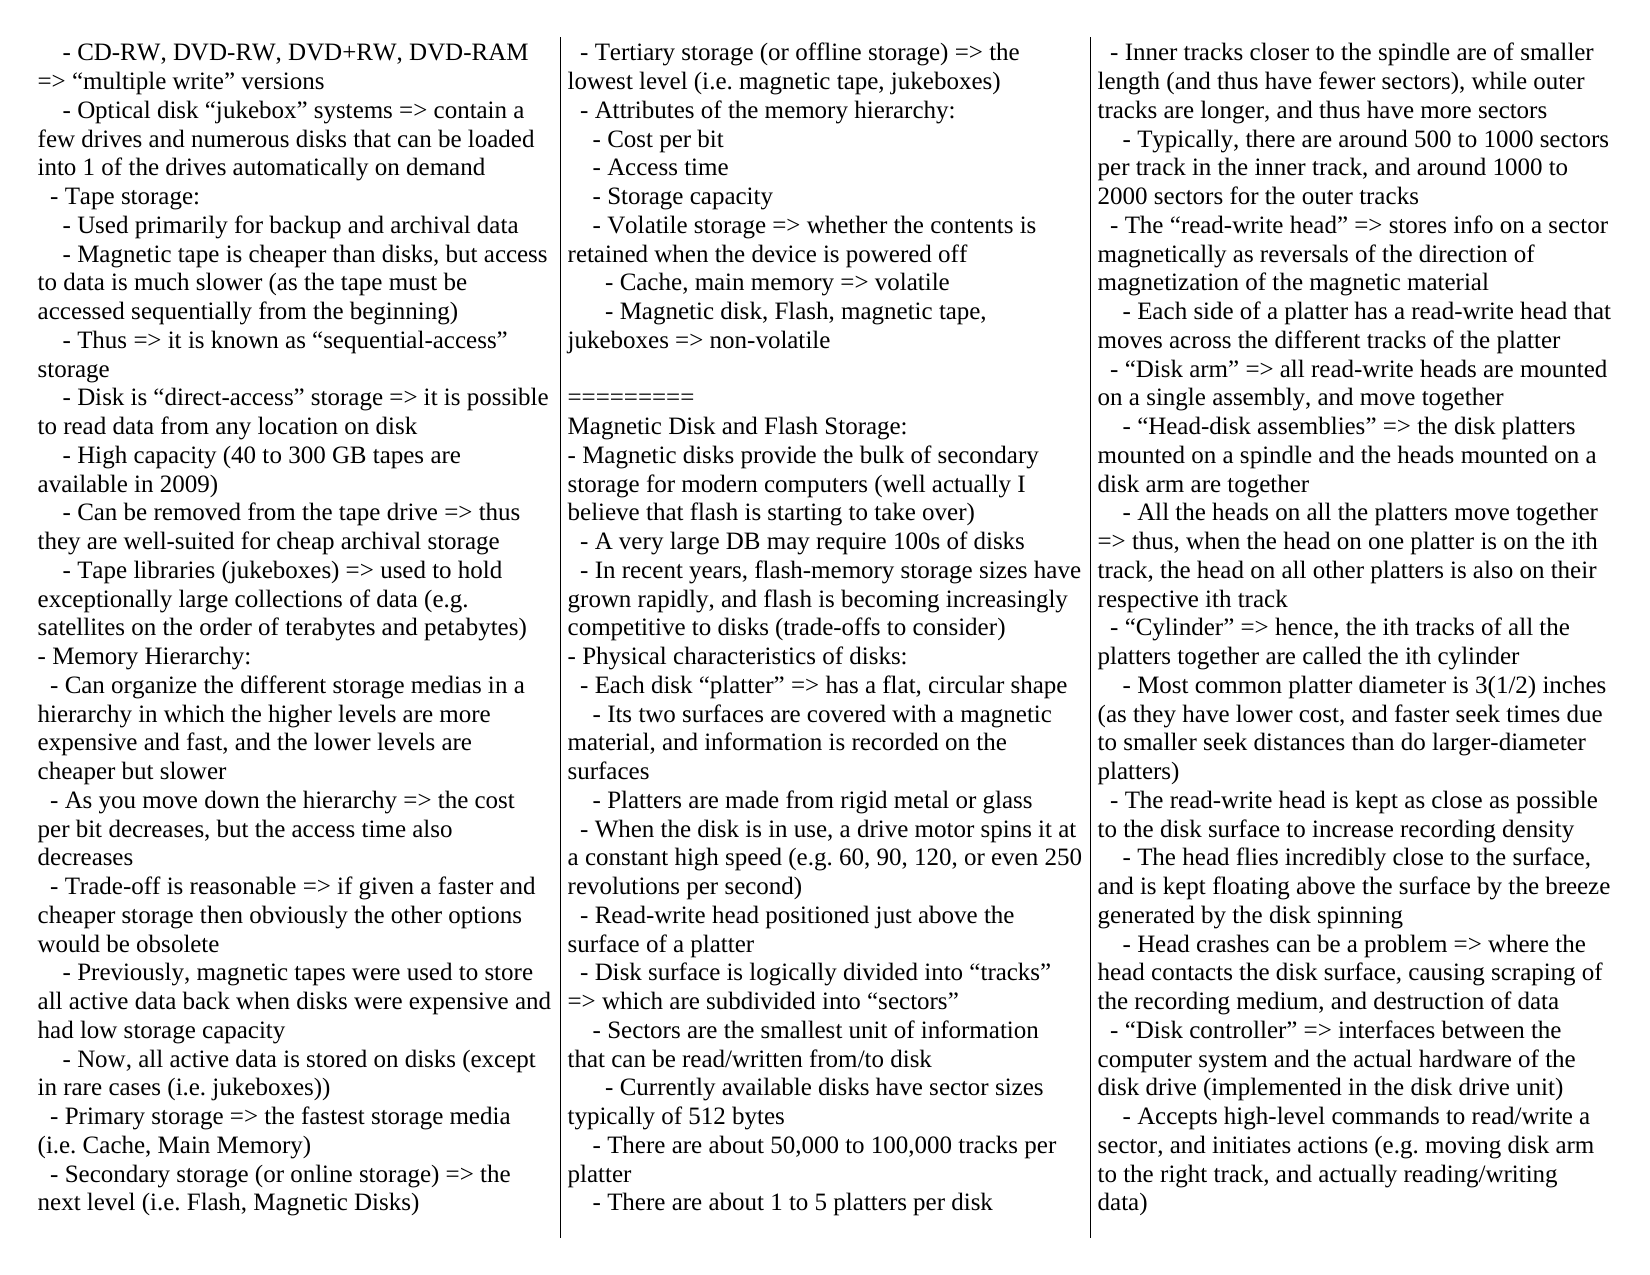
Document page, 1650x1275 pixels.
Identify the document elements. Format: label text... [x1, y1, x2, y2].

text - Tape storage: [37, 181, 552, 210]
text - Used primarily for backup and archival data [37, 210, 552, 239]
text - Attributes of the memory hierarchy: [567, 95, 1082, 124]
text - Most common platter diameter is 3(1/2) inches (as they have lower cost, and faster seek times due to smaller seek distances than do larger-diameter platters) [1097, 670, 1612, 785]
text - The “read-write head” => stores info on a sector magnetically as reversals of the direction of magnetization of the magnetic material [1097, 210, 1612, 296]
text - Each disk “platter” => has a flat, circular shape [567, 670, 1082, 699]
text - Cost per bit [567, 124, 1082, 152]
text - “Cylinder” => hence, the ith tracks of all the platters together are called the ith cylinder [1097, 612, 1612, 670]
text - Each side of a platter has a read-write head that moves across the different tracks of the platter [1097, 296, 1612, 354]
text - Inner tracks closer to the spindle are of smaller length (and thus have fewer sectors), while outer tracks are longer, and thus have more sectors [1097, 37, 1612, 124]
text - Volatile storage => whether the contents is retained when the device is powered off [567, 210, 1082, 267]
text - Trade-off is reasonable => if given a faster and cheaper storage then obviously the other options would be obsolete [37, 871, 552, 957]
text - Typically, there are around 500 to 1000 sectors per track in the inner track, and around 1000 to 2000 sectors for the outer tracks [1097, 124, 1612, 210]
text - Platters are made from rigid metal or glass [567, 785, 1082, 814]
text ========= [567, 382, 1082, 411]
text - Tertiary storage (or offline storage) => the lowest level (i.e. magnetic tape, jukeboxes) [567, 37, 1082, 95]
text - There are about 1 to 5 platters per disk [567, 1187, 1082, 1216]
text - High capacity (40 to 300 GB tapes are available in 2009) [37, 440, 552, 497]
text - “Head-disk assemblies” => the disk platters mounted on a spindle and the heads mounted on a disk arm are together [1097, 411, 1612, 497]
text - Memory Hierarchy: [37, 641, 552, 670]
text - Optical disk “jukebox” systems => contain a few drives and numerous disks that can be loaded into 1 of the drives automatically on demand [37, 95, 552, 181]
text - In recent years, flash-memory storage sizes have grown rapidly, and flash is becoming increasingly competitive to disks (trade-offs to consider) [567, 555, 1082, 641]
text - Disk surface is logically divided into “tracks” => which are subdivided into “sectors” [567, 957, 1082, 1015]
text Magnetic Disk and Flash Storage: [567, 411, 1082, 440]
text - Magnetic disks provide the bulk of secondary storage for modern computers (well actually I believe that flash is starting to take over) [567, 440, 1082, 526]
text - Magnetic disk, Flash, magnetic tape, jukeboxes => non-volatile [567, 296, 1082, 354]
text - As you move down the hierarchy => the cost per bit decreases, but the access time also decreases [37, 785, 552, 871]
text - Disk is “direct-access” storage => it is possible to read data from any location on disk [37, 382, 552, 440]
text - Cache, main memory => volatile [567, 267, 1082, 296]
text - Access time [567, 152, 1082, 181]
text - Accepts high-level commands to read/write a sector, and initiates actions (e.g. moving disk arm to the right track, and actually reading/writing data) [1097, 1101, 1612, 1216]
text - When the disk is in use, a drive motor spins it at a constant high speed (e.g. 60, 90, 120, or even 250 revolutions per second) [567, 814, 1082, 900]
text - Primary storage => the fastest storage media (i.e. Cache, Main Memory) [37, 1101, 552, 1159]
text - “Disk controller” => interfaces between the computer system and the actual hardware of the disk drive (implemented in the disk drive unit) [1097, 1015, 1612, 1101]
text - Can organize the different storage medias in a hierarchy in which the higher levels are more expensive and fast, and the lower levels are cheaper but slower [37, 670, 552, 785]
text - Sectors are the smallest unit of information that can be read/written from/to disk [567, 1015, 1082, 1072]
text - Can be removed from the tape drive => thus they are well-suited for cheap archival storage [37, 497, 552, 555]
text - Physical characteristics of disks: [567, 641, 1082, 670]
text - The head flies incredibly close to the surface, and is kept floating above the surface by the breeze generated by the disk spinning [1097, 842, 1612, 929]
text - Thus => it is known as “sequential-access” storage [37, 325, 552, 382]
text - Now, all active data is stored on disks (except in rare cases (i.e. jukeboxes)) [37, 1044, 552, 1101]
text - Magnetic tape is cheaper than disks, but access to data is much slower (as the tape must be accessed sequentially from the beginning) [37, 239, 552, 325]
text - Storage capacity [567, 181, 1082, 210]
text - Tape libraries (jukeboxes) => used to hold exceptionally large collections of data (e.g. satellites on the order of terabytes and petabytes) [37, 555, 552, 641]
text - Read-write head positioned just above the surface of a platter [567, 900, 1082, 957]
text - Currently available disks have sector sizes typically of 512 bytes [567, 1072, 1082, 1130]
text - CD-RW, DVD-RW, DVD+RW, DVD-RAM => “multiple write” versions [37, 37, 552, 95]
text - Secondary storage (or online storage) => the next level (i.e. Flash, Magnetic Disks) [37, 1159, 552, 1216]
text - All the heads on all the platters move together => thus, when the head on one platter is on the ith track, the head on all other platters is also on their respective ith track [1097, 497, 1612, 612]
text - “Disk arm” => all read-write heads are mounted on a single assembly, and move together [1097, 354, 1612, 411]
text - The read-write head is kept as close as possible to the disk surface to increase recording density [1097, 785, 1612, 842]
text - Head crashes can be a problem => where the head contacts the disk surface, causing scraping of the recording medium, and destruction of data [1097, 929, 1612, 1015]
text - Its two surfaces are covered with a magnetic material, and information is recorded on the surfaces [567, 699, 1082, 785]
text - A very large DB may require 100s of disks [567, 526, 1082, 555]
text - There are about 50,000 to 100,000 tracks per platter [567, 1130, 1082, 1187]
text - Previously, magnetic tapes were used to store all active data back when disks were expensive and had low storage capacity [37, 957, 552, 1044]
